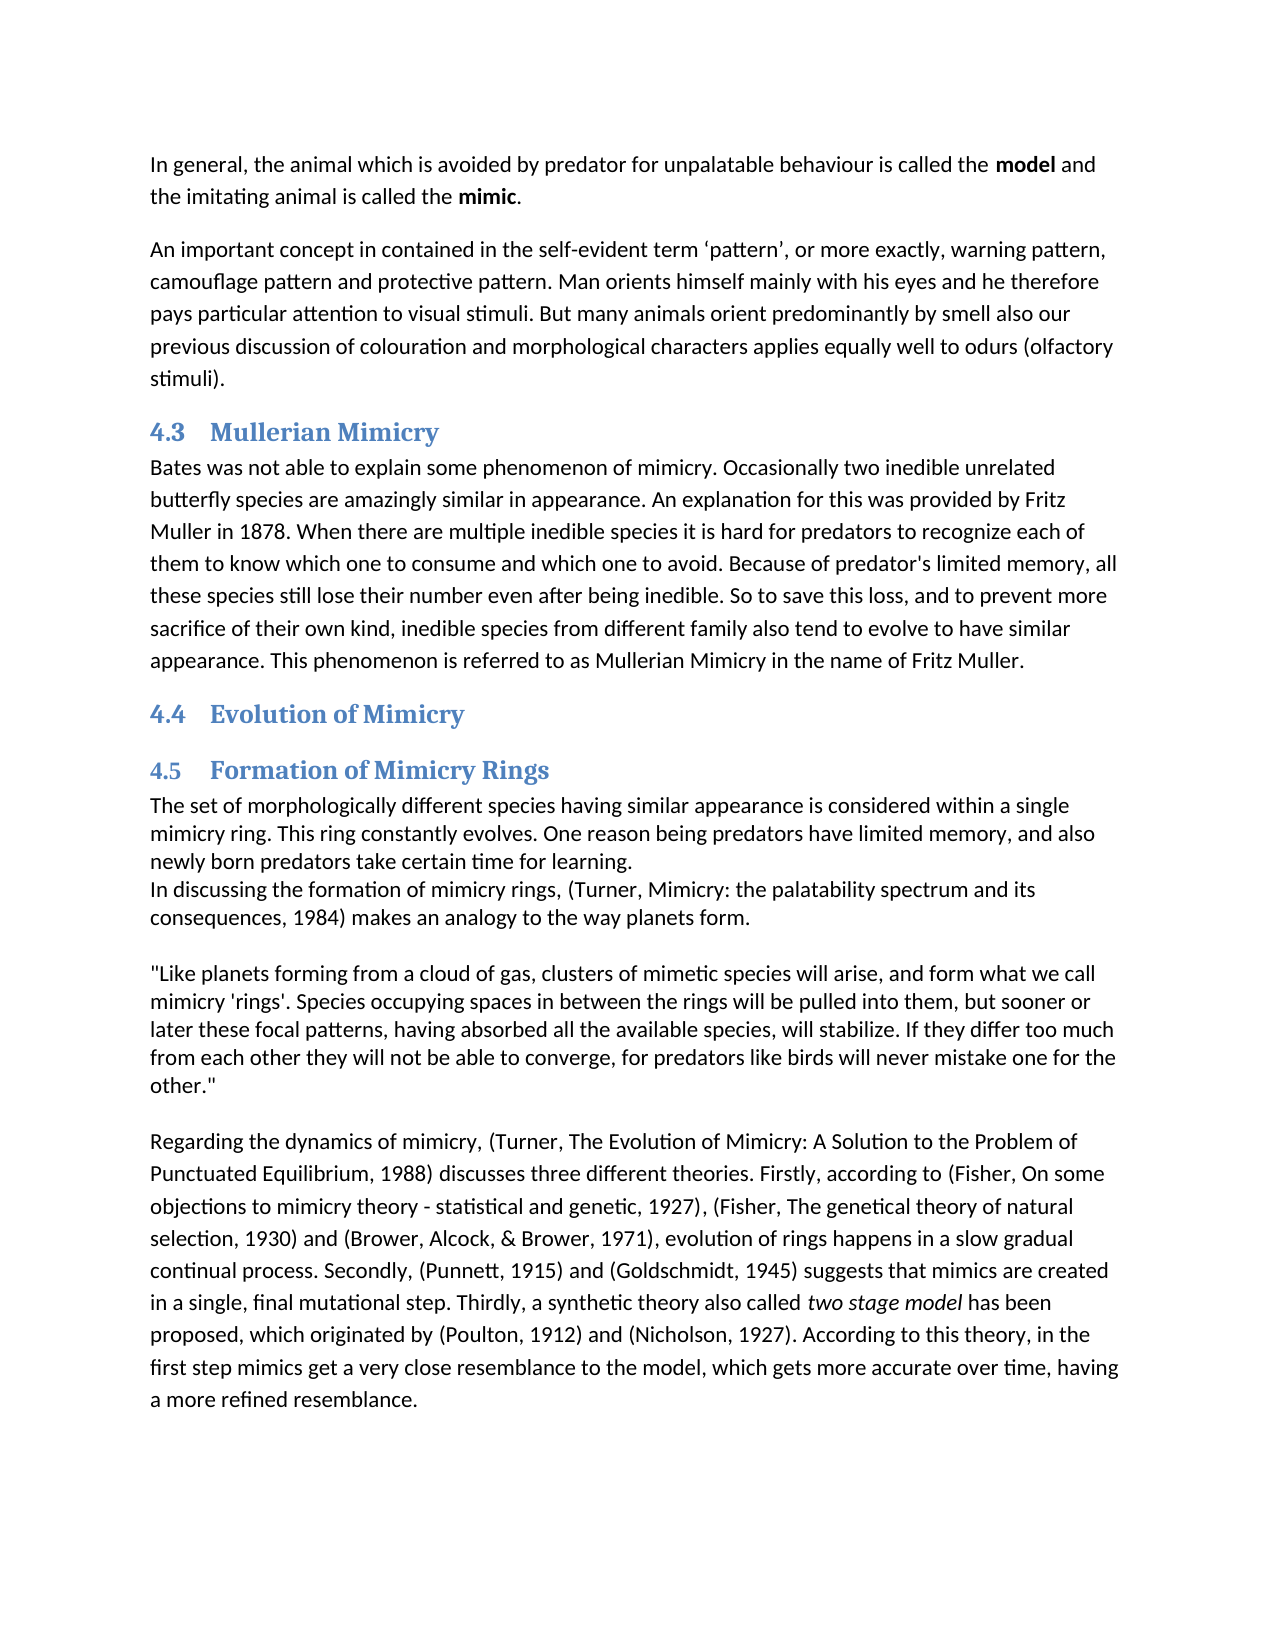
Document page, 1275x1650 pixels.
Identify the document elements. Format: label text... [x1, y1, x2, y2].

text Regarding the dynamics of mimicry, discusses three different theories. Firstly, according to , and , evolution of rings happens in a slow gradual continual process. Secondly, and suggests that mimics are created in a single, final mutational step. Thirdly, a synthetic theory also called two stage model has been proposed, which originated by and . According to this theory, in the first step mimics get a very close resemblance to the model, which gets more accurate over time, having a more refined resemblance. [150, 1127, 1125, 1413]
text An important concept in contained in the self-evident term ‘pattern’, or more exactly, warning pattern, camouflage pattern and protective pattern. Man orients himself mainly with his eyes and he therefore pays particular attention to visual stimuli. But many animals orient predominantly by smell also our previous discussion of colouration and morphological characters applies equally well to odurs (olfactory stimuli). [150, 235, 1125, 392]
text In discussing the formation of mimicry rings, makes an analogy to the way planets form. [150, 875, 1125, 931]
subtitle Mullerian Mimicry [150, 417, 1125, 448]
subtitle Evolution of Mimicry [150, 699, 1125, 730]
text "Like planets forming from a cloud of gas, clusters of mimetic species will arise, and form what we call mimicry 'rings'. Species occupying spaces in between the rings will be pulled into them, but sooner or later these focal patterns, having absorbed all the available species, will stabilize. If they differ too much from each other they will not be able to converge, for predators like birds will never mistake one for the other." [150, 959, 1125, 1099]
text The set of morphologically different species having similar appearance is considered within a single mimicry ring. This ring constantly evolves. One reason being predators have limited memory, and also newly born predators take certain time for learning. [150, 791, 1125, 875]
subtitle Formation of Mimicry Rings [150, 755, 1125, 787]
text In general, the animal which is avoided by predator for unpalatable behaviour is called the model and the imitating animal is called the mimic. [150, 150, 1125, 210]
